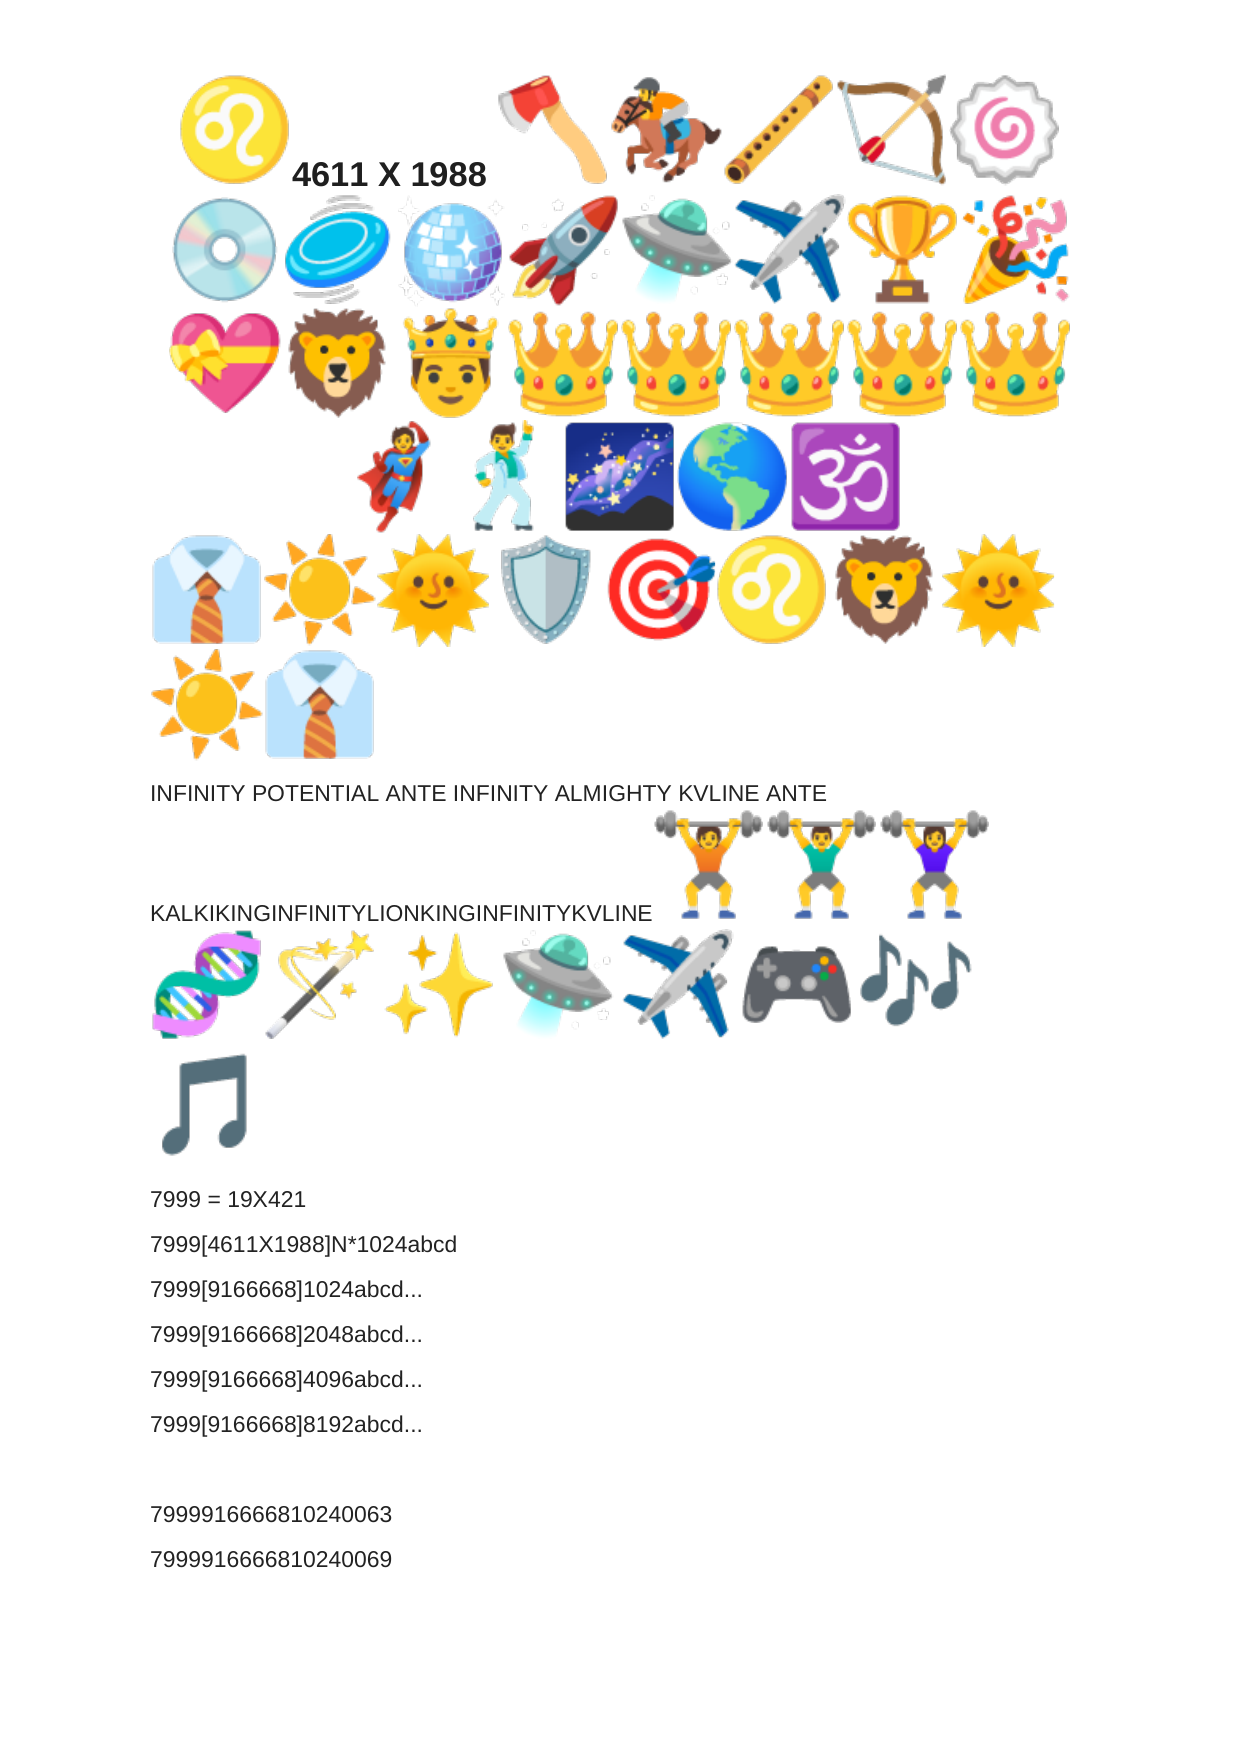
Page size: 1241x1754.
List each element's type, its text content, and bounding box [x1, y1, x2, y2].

text 7999916666810240063 [150, 1501, 1090, 1528]
picture [382, 928, 496, 1042]
picture [496, 73, 1062, 187]
text 7999916666810240069 [150, 1546, 1090, 1573]
text 7999[9166668]1024abcd... [150, 1276, 1090, 1302]
text 7999[9166668]2048abcd... [150, 1321, 1090, 1347]
picture [150, 194, 1073, 647]
picture [150, 648, 377, 762]
text 7999 = 19X421 [150, 1186, 1090, 1212]
text 7999[9166668]8192abcd... [150, 1411, 1090, 1437]
picture [150, 1048, 263, 1162]
picture [621, 928, 735, 1042]
picture [501, 928, 615, 1042]
text 7999[9166668]4096abcd... [150, 1366, 1090, 1392]
picture [178, 73, 292, 187]
picture [150, 928, 377, 1042]
text 7999[4611X1988]N*1024abcd [150, 1231, 1090, 1257]
picture [740, 928, 854, 1042]
picture [652, 808, 992, 922]
picture [860, 928, 973, 1042]
